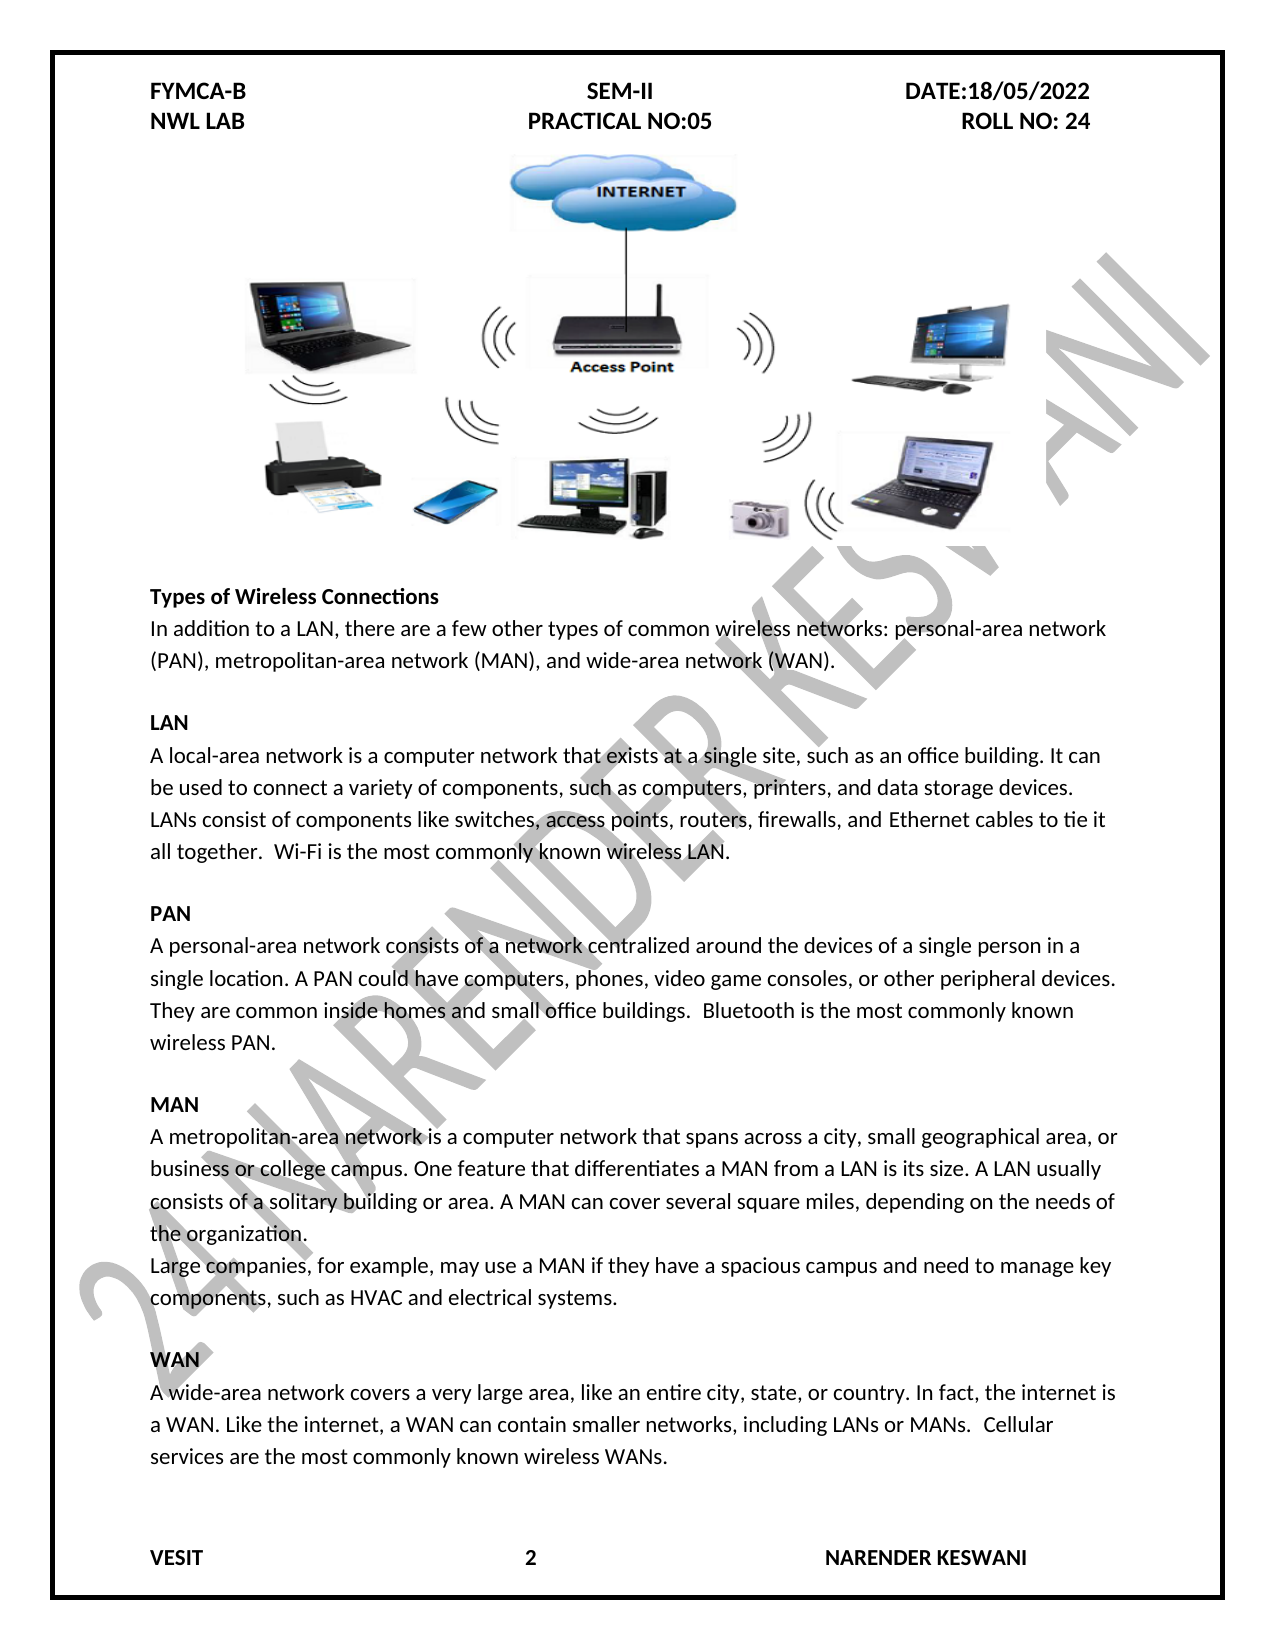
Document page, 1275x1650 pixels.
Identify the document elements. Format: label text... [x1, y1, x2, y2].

text Large companies, for example, may use a MAN if they have a spacious campus and need to manage key components, such as HVAC and electrical systems. [150, 1251, 1125, 1342]
picture [229, 150, 1047, 546]
text WAN [150, 1345, 1125, 1373]
text PAN [150, 899, 1125, 927]
text A metropolitan-area network is a computer network that spans across a city, small geographical area, or business or college campus. One feature that differentiates a MAN from a LAN is its size. A LAN usually consists of a solitary building or area. A MAN can cover several square miles, depending on the needs of the organization. [150, 1122, 1125, 1247]
text LAN [150, 708, 1125, 737]
text In addition to a LAN, there are a few other types of common wireless networks: personal-area network (PAN), metropolitan-area network (MAN), and wide-area network (WAN). [150, 614, 1125, 705]
text MAN [150, 1090, 1125, 1118]
text A personal-area network consists of a network centralized around the devices of a single person in a single location. A PAN could have computers, phones, video game consoles, or other peripheral devices. They are common inside homes and small office buildings. Bluetooth is the most commonly known wireless PAN. [150, 932, 1125, 1086]
text A local-area network is a computer network that exists at a single site, such as an office building. It can be used to connect a variety of components, such as computers, printers, and data storage devices. LANs consist of components like switches, access points, routers, firewalls, and Ethernet cables to tie it all together. Wi-Fi is the most commonly known wireless LAN. [150, 741, 1125, 896]
text Types of Wireless Connections [150, 582, 1125, 610]
text A wide-area network covers a very large area, like an entire city, state, or country. In fact, the internet is a WAN. Like the internet, a WAN can contain smaller networks, including LANs or MANs. Cellular services are the most commonly known wireless WANs. [150, 1378, 1125, 1470]
